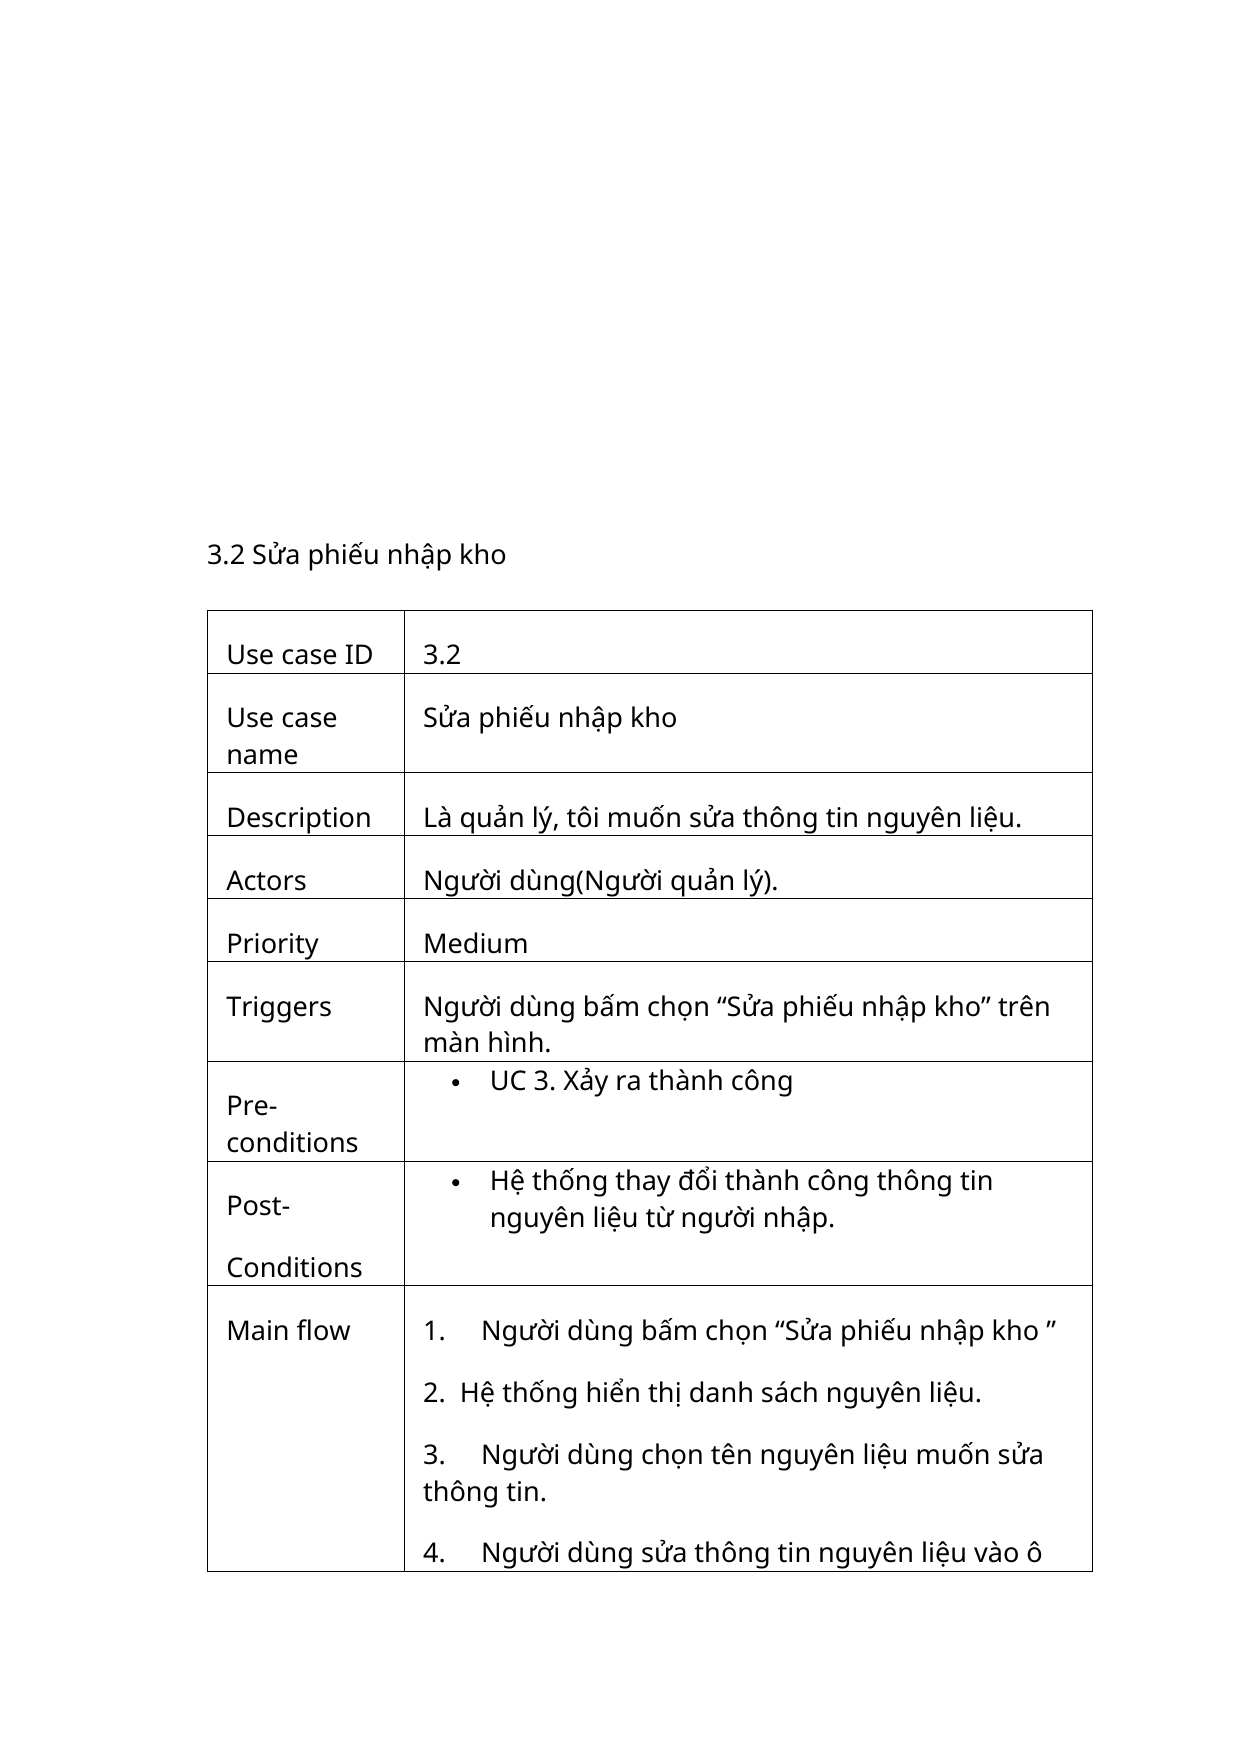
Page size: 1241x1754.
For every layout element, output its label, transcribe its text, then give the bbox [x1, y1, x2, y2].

table_cell Use case name [208, 674, 404, 772]
table_cell Main flow [208, 1286, 404, 1571]
table_cell UC 3. Xảy ra thành công [405, 1062, 1092, 1161]
text 3.2 Sửa phiếu nhập kho [207, 536, 1092, 573]
table_cell Hệ thống thay đổi thành công thông tin nguyên liệu từ người nhập. [405, 1162, 1092, 1285]
table_cell Medium [405, 899, 1092, 961]
table_cell Priority [208, 899, 404, 961]
table_cell Post- Conditions [208, 1162, 404, 1285]
table_cell Sửa phiếu nhập kho [405, 674, 1092, 772]
table_header Use case ID [208, 611, 404, 672]
table_header 3.2 [405, 611, 1092, 672]
table_cell Là quản lý, tôi muốn sửa thông tin nguyên liệu. [405, 773, 1092, 835]
table_cell Pre-conditions [208, 1062, 404, 1161]
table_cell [405, 1286, 1092, 1571]
table_cell Actors [208, 836, 404, 898]
table_cell Người dùng bấm chọn “Sửa phiếu nhập kho” trên màn hình. [405, 962, 1092, 1061]
table_cell Triggers [208, 962, 404, 1061]
table_cell Người dùng(Người quản lý). [405, 836, 1092, 898]
table_cell Description [208, 773, 404, 835]
